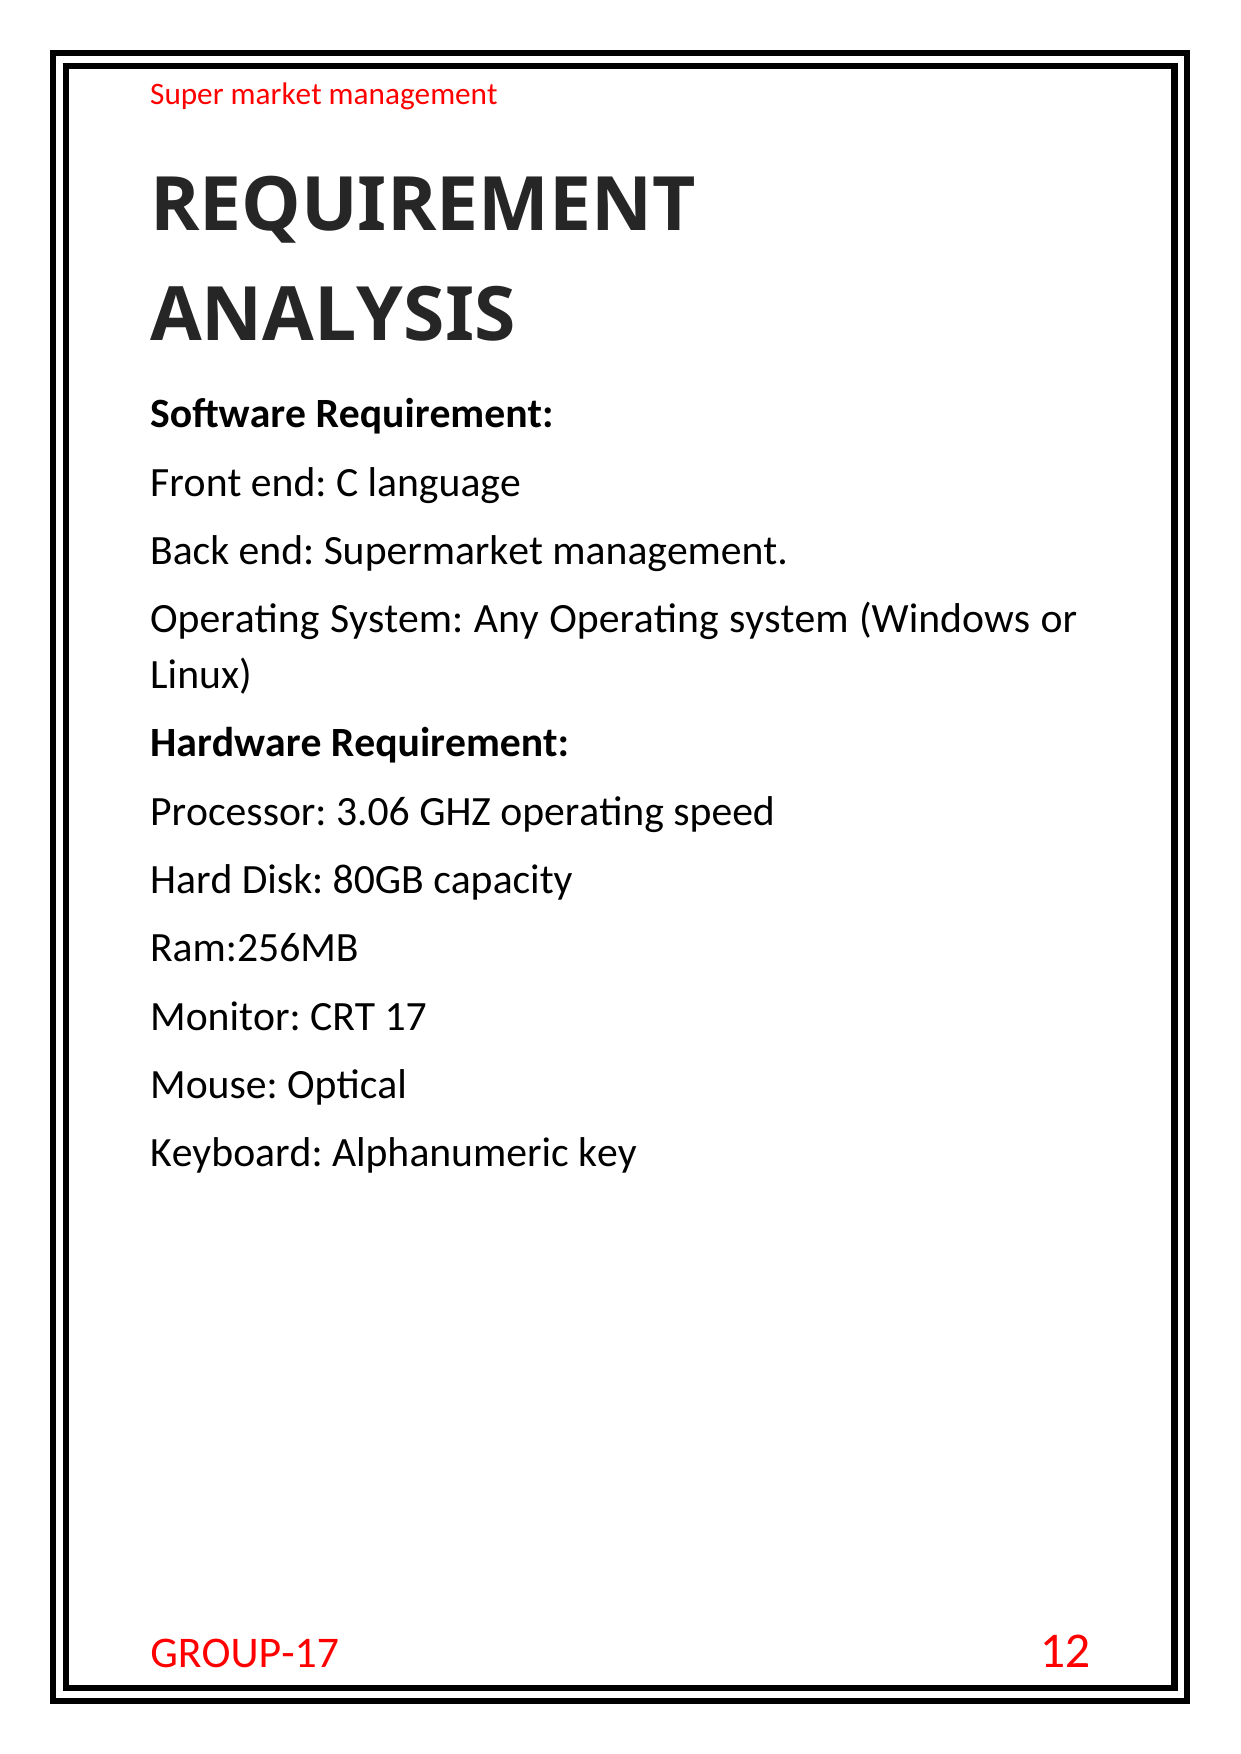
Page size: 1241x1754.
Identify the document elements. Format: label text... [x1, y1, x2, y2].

text Front end: C language [150, 456, 1078, 506]
text Software Requirement: [150, 387, 1078, 438]
text Monitor: CRT 17 [150, 990, 1078, 1041]
text Mouse: Optical [150, 1058, 1078, 1109]
text Hard Disk: 80GB capacity [150, 853, 1078, 904]
text Processor: 3.06 GHZ operating speed [150, 785, 1078, 836]
list REQUIREMENT ANALYSIS [150, 150, 1078, 362]
text Hardware Requirement: [150, 716, 1078, 767]
text Ram:256MB [150, 921, 1078, 972]
text Operating System: Any Operating system (Windows or Linux) [150, 592, 1078, 699]
text Back end: Supermarket management. [150, 524, 1078, 575]
text Keyboard: Alphanumeric key [150, 1126, 1078, 1177]
